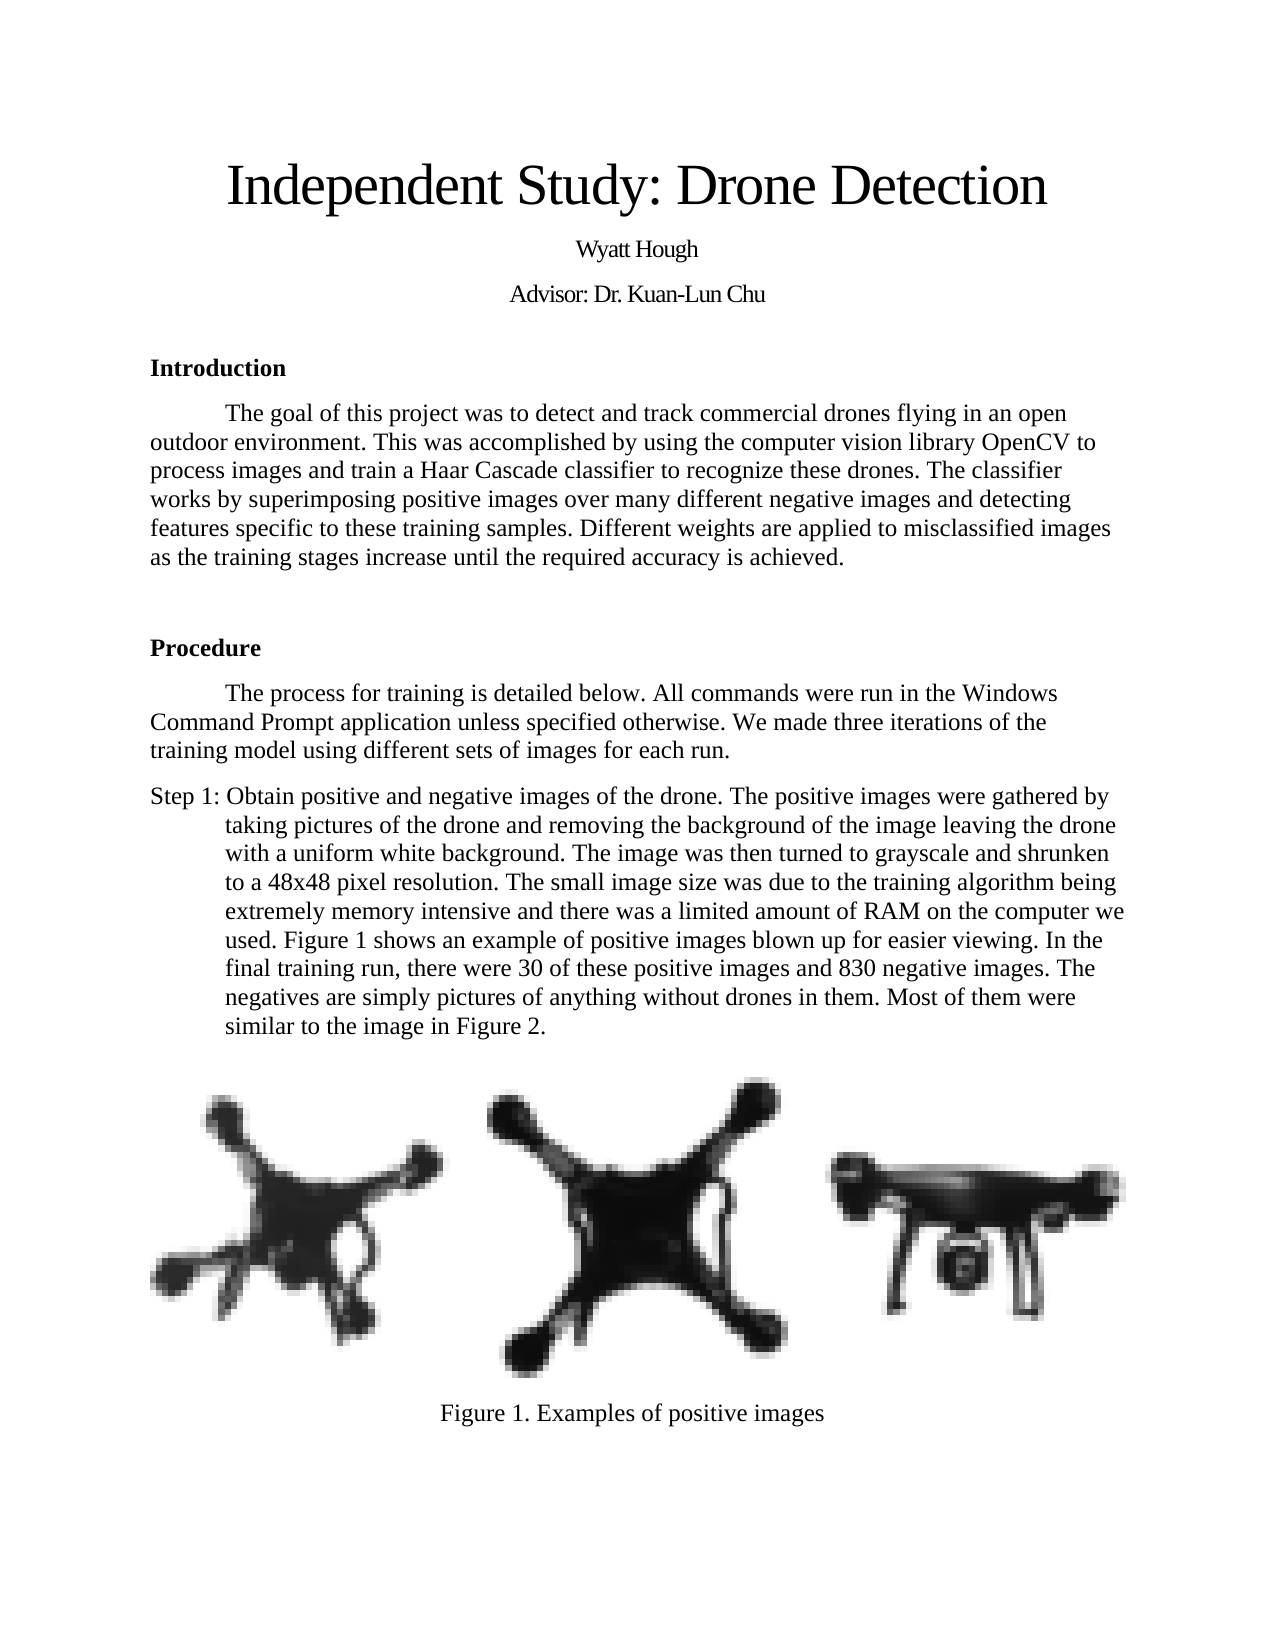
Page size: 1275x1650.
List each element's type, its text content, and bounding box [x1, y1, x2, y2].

text Independent Study: Drone Detection [150, 150, 1125, 217]
text Advisor: Dr. Kuan-Lun Chu [150, 279, 1125, 336]
picture [487, 1077, 788, 1378]
text Wyatt Hough [150, 234, 1125, 262]
picture [150, 1077, 450, 1378]
text Introduction [150, 353, 1125, 381]
text The goal of this project was to detect and track commercial drones flying in an open outdoor environment. This was accomplished by using the computer vision library OpenCV to process images and train a Haar Cascade classifier to recognize these drones. The classifier works by superimposing positive images over many different negative images and detecting features specific to these training samples. Different weights are applied to misclassified images as the training stages increase until the required accuracy is achieved. [150, 398, 1125, 571]
picture [825, 1077, 1126, 1378]
text Procedure [150, 633, 1125, 661]
text The process for training is detailed below. All commands were run in the Windows Command Prompt application unless specified otherwise. We made three iterations of the training model using different sets of images for each run. [150, 678, 1125, 764]
